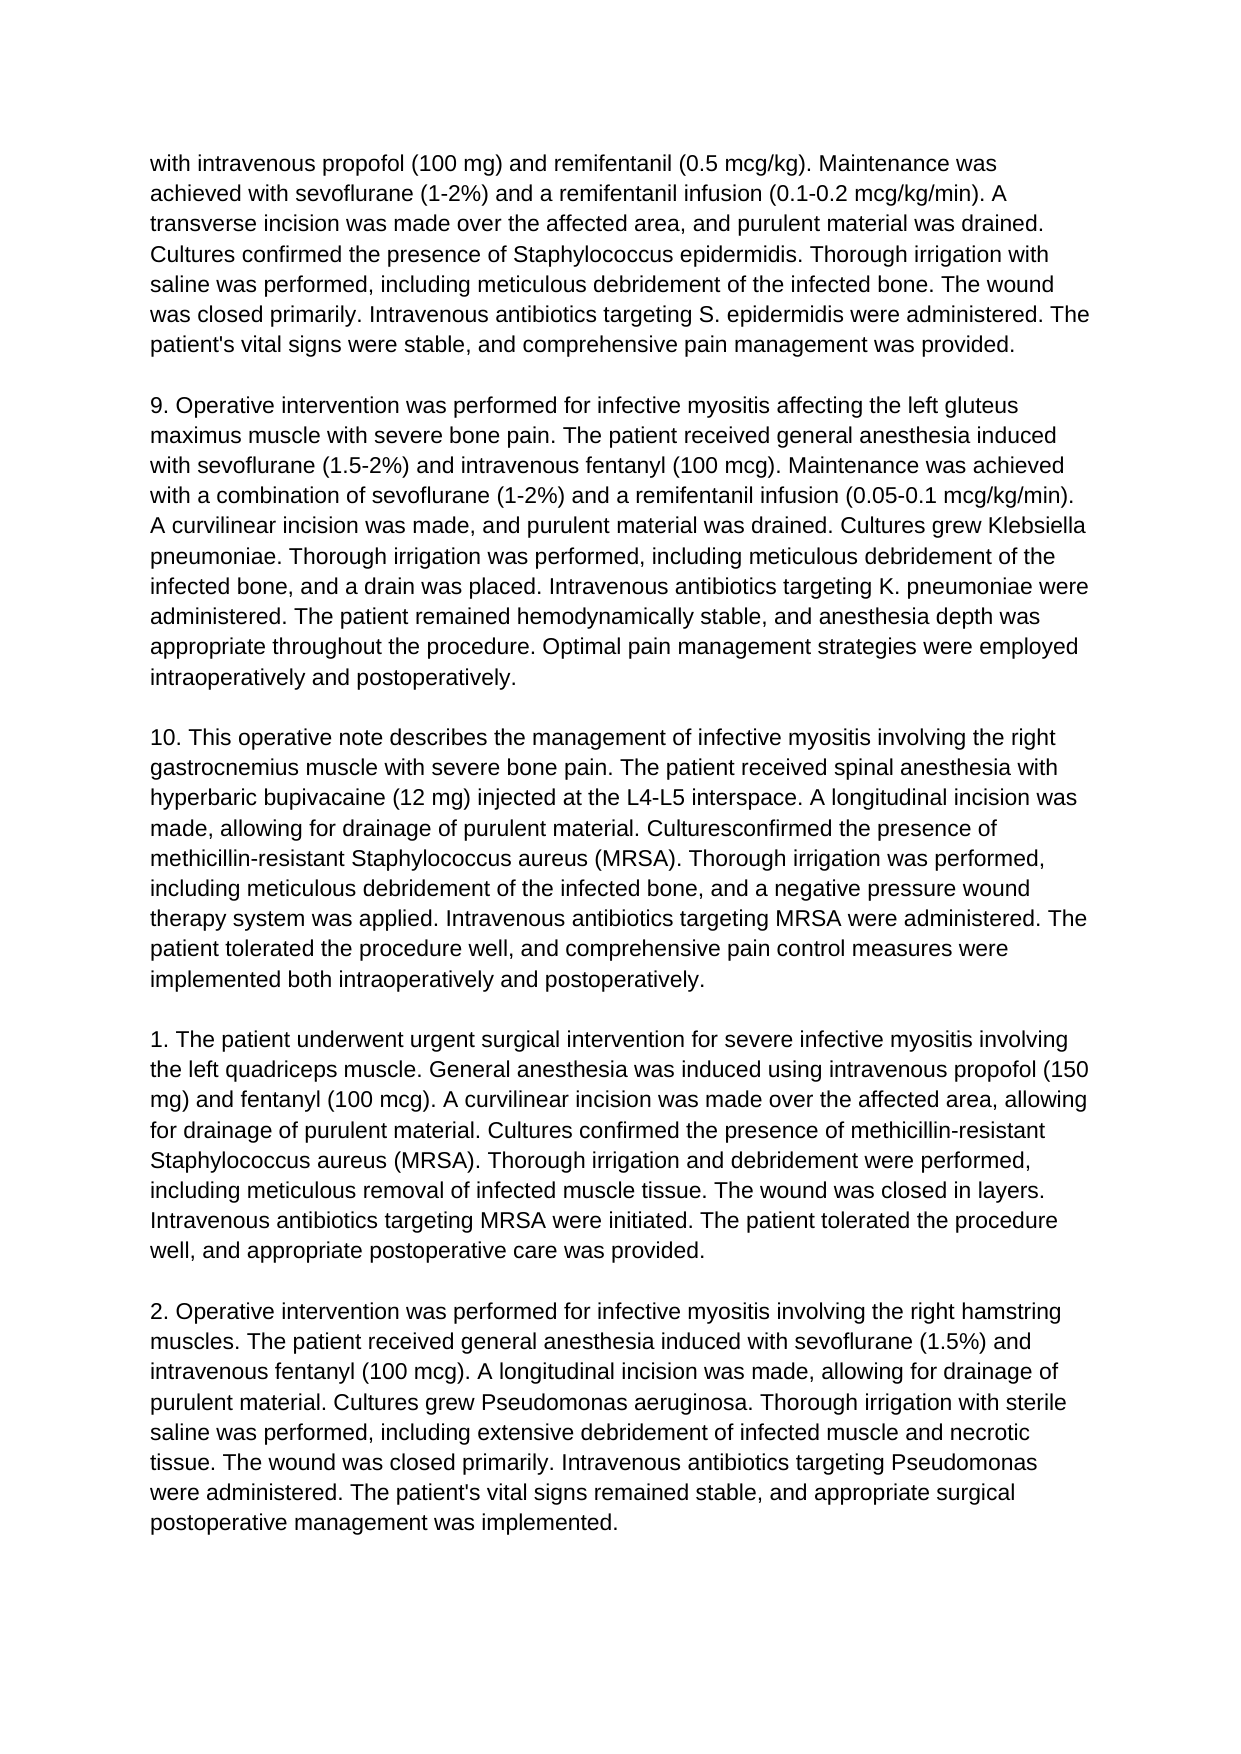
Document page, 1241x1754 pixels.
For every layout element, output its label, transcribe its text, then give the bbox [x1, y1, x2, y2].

text 1. The patient underwent urgent surgical intervention for severe infective myositis involving the left quadriceps muscle. General anesthesia was induced using intravenous propofol (150 mg) and fentanyl (100 mcg). A curvilinear incision was made over the affected area, allowing for drainage of purulent material. Cultures confirmed the presence of methicillin-resistant Staphylococcus aureus (MRSA). Thorough irrigation and debridement were performed, including meticulous removal of infected muscle tissue. The wound was closed in layers. Intravenous antibiotics targeting MRSA were initiated. The patient tolerated the procedure well, and appropriate postoperative care was provided. [150, 1026, 1090, 1264]
text 10. This operative note describes the management of infective myositis involving the right gastrocnemius muscle with severe bone pain. The patient received spinal anesthesia with hyperbaric bupivacaine (12 mg) injected at the L4-L5 interspace. A longitudinal incision was made, allowing for drainage of purulent material. Culturesconfirmed the presence of methicillin-resistant Staphylococcus aureus (MRSA). Thorough irrigation was performed, including meticulous debridement of the infected bone, and a negative pressure wound therapy system was applied. Intravenous antibiotics targeting MRSA were administered. The patient tolerated the procedure well, and comprehensive pain control measures were implemented both intraoperatively and postoperatively. [150, 724, 1090, 992]
text 2. Operative intervention was performed for infective myositis involving the right hamstring muscles. The patient received general anesthesia induced with sevoflurane (1.5%) and intravenous fentanyl (100 mcg). A longitudinal incision was made, allowing for drainage of purulent material. Cultures grew Pseudomonas aeruginosa. Thorough irrigation with sterile saline was performed, including extensive debridement of infected muscle and necrotic tissue. The wound was closed primarily. Intravenous antibiotics targeting Pseudomonas were administered. The patient's vital signs remained stable, and appropriate surgical postoperative management was implemented. [150, 1298, 1090, 1536]
text 9. Operative intervention was performed for infective myositis affecting the left gluteus maximus muscle with severe bone pain. The patient received general anesthesia induced with sevoflurane (1.5-2%) and intravenous fentanyl (100 mcg). Maintenance was achieved with a combination of sevoflurane (1-2%) and a remifentanil infusion (0.05-0.1 mcg/kg/min). A curvilinear incision was made, and purulent material was drained. Cultures grew Klebsiella pneumoniae. Thorough irrigation was performed, including meticulous debridement of the infected bone, and a drain was placed. Intravenous antibiotics targeting K. pneumoniae were administered. The patient remained hemodynamically stable, and anesthesia depth was appropriate throughout the procedure. Optimal pain management strategies were employed intraoperatively and postoperatively. [150, 392, 1090, 690]
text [150, 150, 1090, 358]
